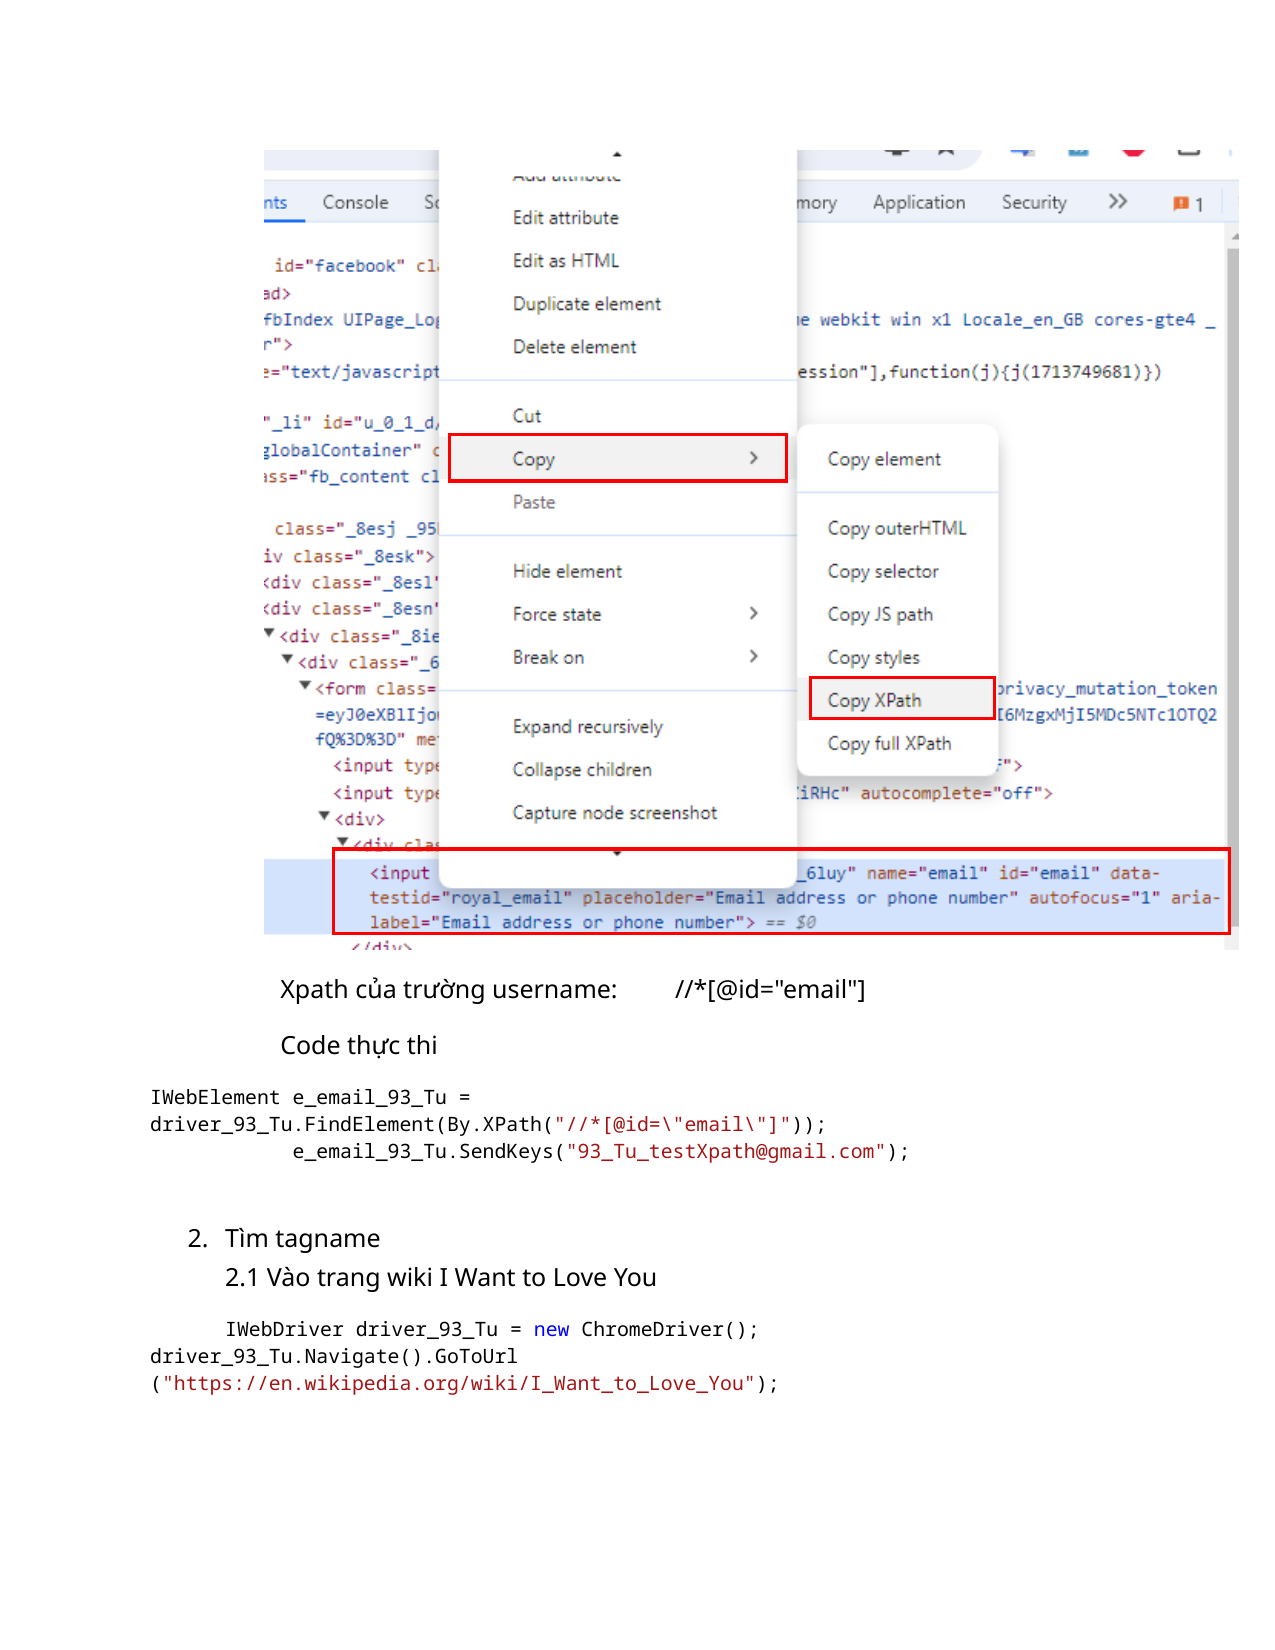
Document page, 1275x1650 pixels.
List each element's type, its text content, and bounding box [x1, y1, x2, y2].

picture [264, 150, 1239, 950]
list 2.1 Vào trang wiki I Want to Love You [225, 1259, 1125, 1293]
text Code thực thi [150, 1028, 1125, 1062]
text IWebDriver driver_93_Tu = new ChromeDriver(); driver_93_Tu.Navigate().GoToUrl("https://en.wikipedia.org/wiki/I_Want_to_Love_You"); [150, 1315, 1125, 1396]
text IWebElement e_email_93_Tu = driver_93_Tu.FindElement(By.XPath("//*[@id=\"email\"]")); [150, 1083, 1125, 1137]
text e_email_93_Tu.SendKeys("93_Tu_testXpath@gmail.com"); [150, 1137, 1125, 1164]
text Xpath của trường username: //*[@id="email"] [150, 972, 1125, 1006]
list Tìm tagname [187, 1220, 1125, 1254]
